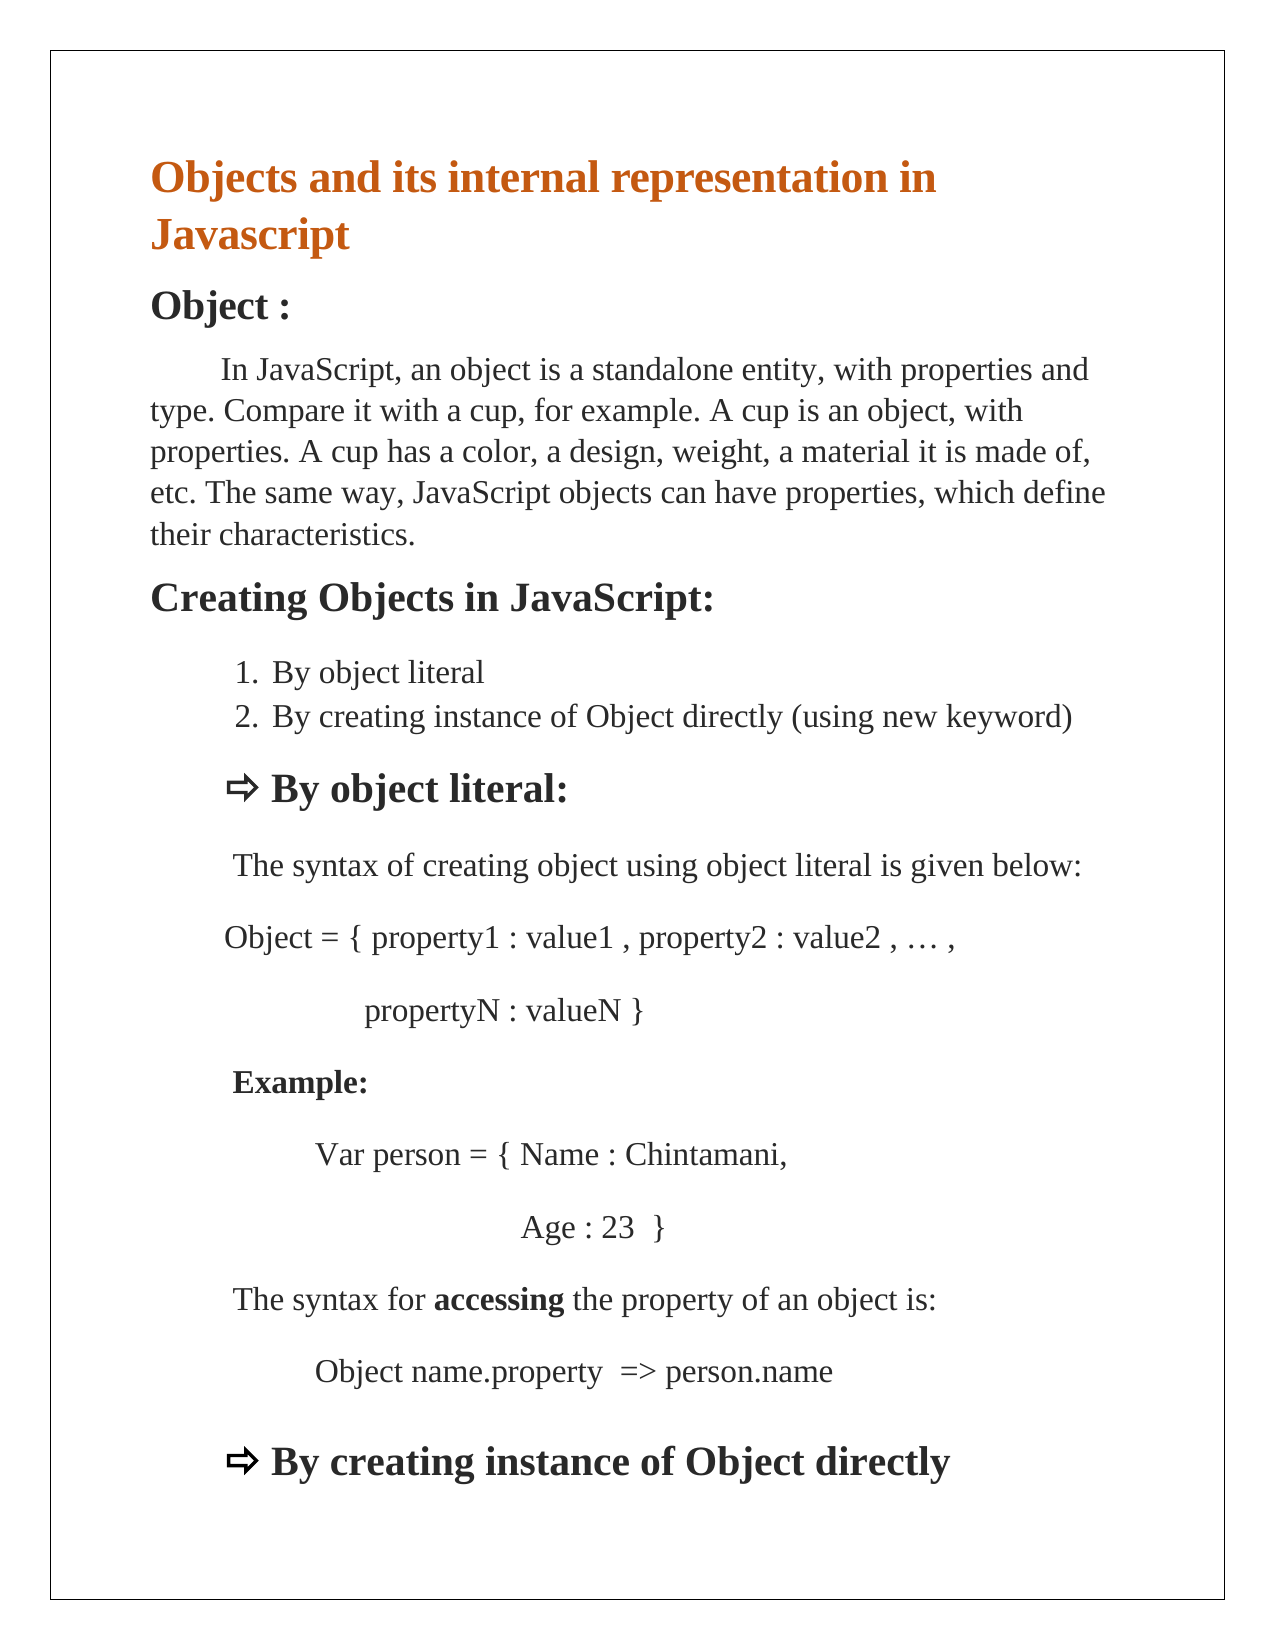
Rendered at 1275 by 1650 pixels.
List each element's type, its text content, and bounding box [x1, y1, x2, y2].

text Var person = { Name : Chintamani, [150, 1129, 1125, 1173]
text Object : [150, 280, 1125, 328]
text The syntax for accessing the property of an object is: [150, 1274, 1125, 1317]
text The syntax of creating object using object literal is given below: [150, 840, 1125, 884]
list By object literal: [224, 763, 1125, 811]
text Example: [150, 1057, 1125, 1101]
text propertyN : valueN } [150, 984, 1125, 1028]
text Age : 23 } [150, 1201, 1125, 1245]
list By creating instance of Object directly (using new keyword) [234, 691, 1125, 735]
text Object = { property1 : value1 , property2 : value2 , … , [150, 912, 1125, 956]
list By creating instance of Object directly [224, 1437, 1125, 1485]
text Creating Objects in JavaScript: [150, 572, 1125, 620]
text Object name.property => person.name [150, 1346, 1125, 1390]
text Objects and its internal representation in Javascript [150, 150, 1125, 259]
list By object literal [234, 647, 1125, 691]
text In JavaScript, an object is a standalone entity, with properties and type. Compare it with a cup, for example. A cup is an object, with properties. A cup has a color, a design, weight, a material it is made of, etc. The same way, JavaScript objects can have properties, which define their characteristics. [150, 349, 1125, 552]
